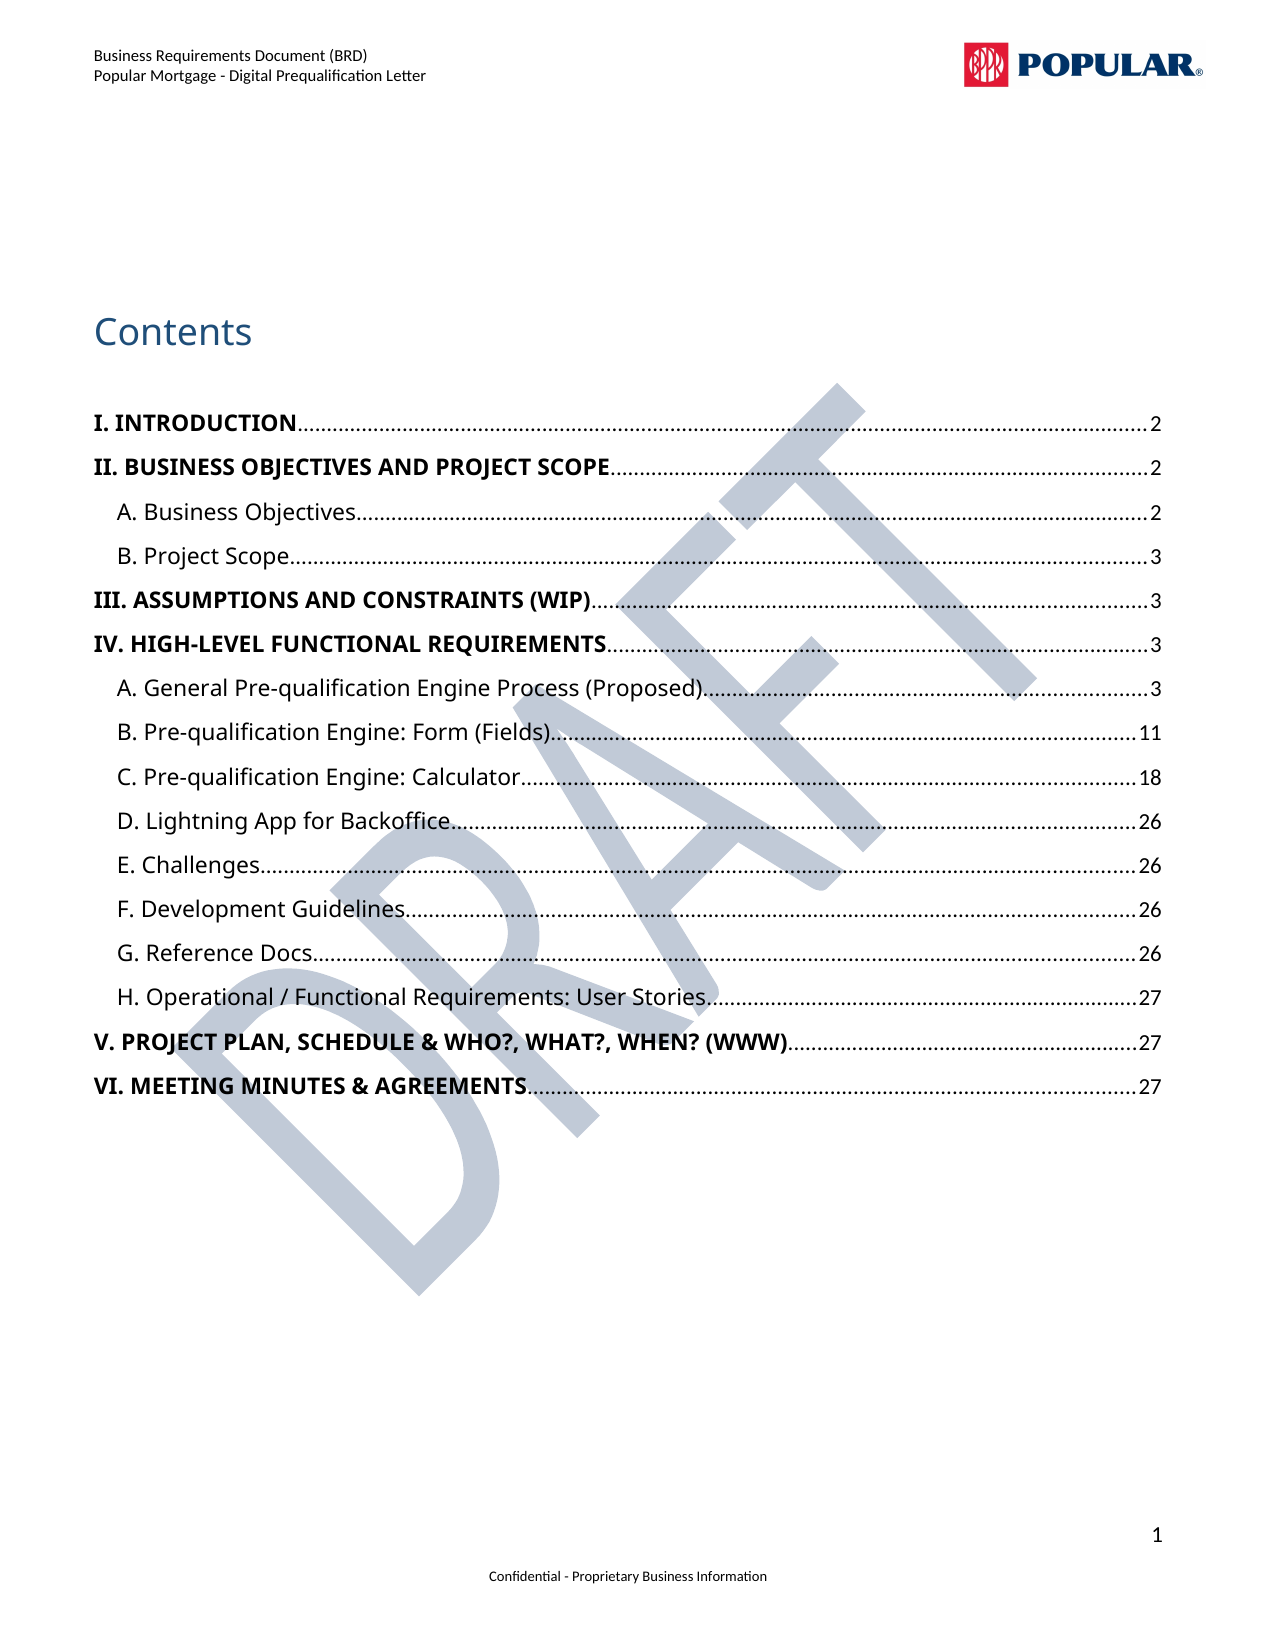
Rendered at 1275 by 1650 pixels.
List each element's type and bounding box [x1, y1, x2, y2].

picture [961, 40, 1206, 89]
